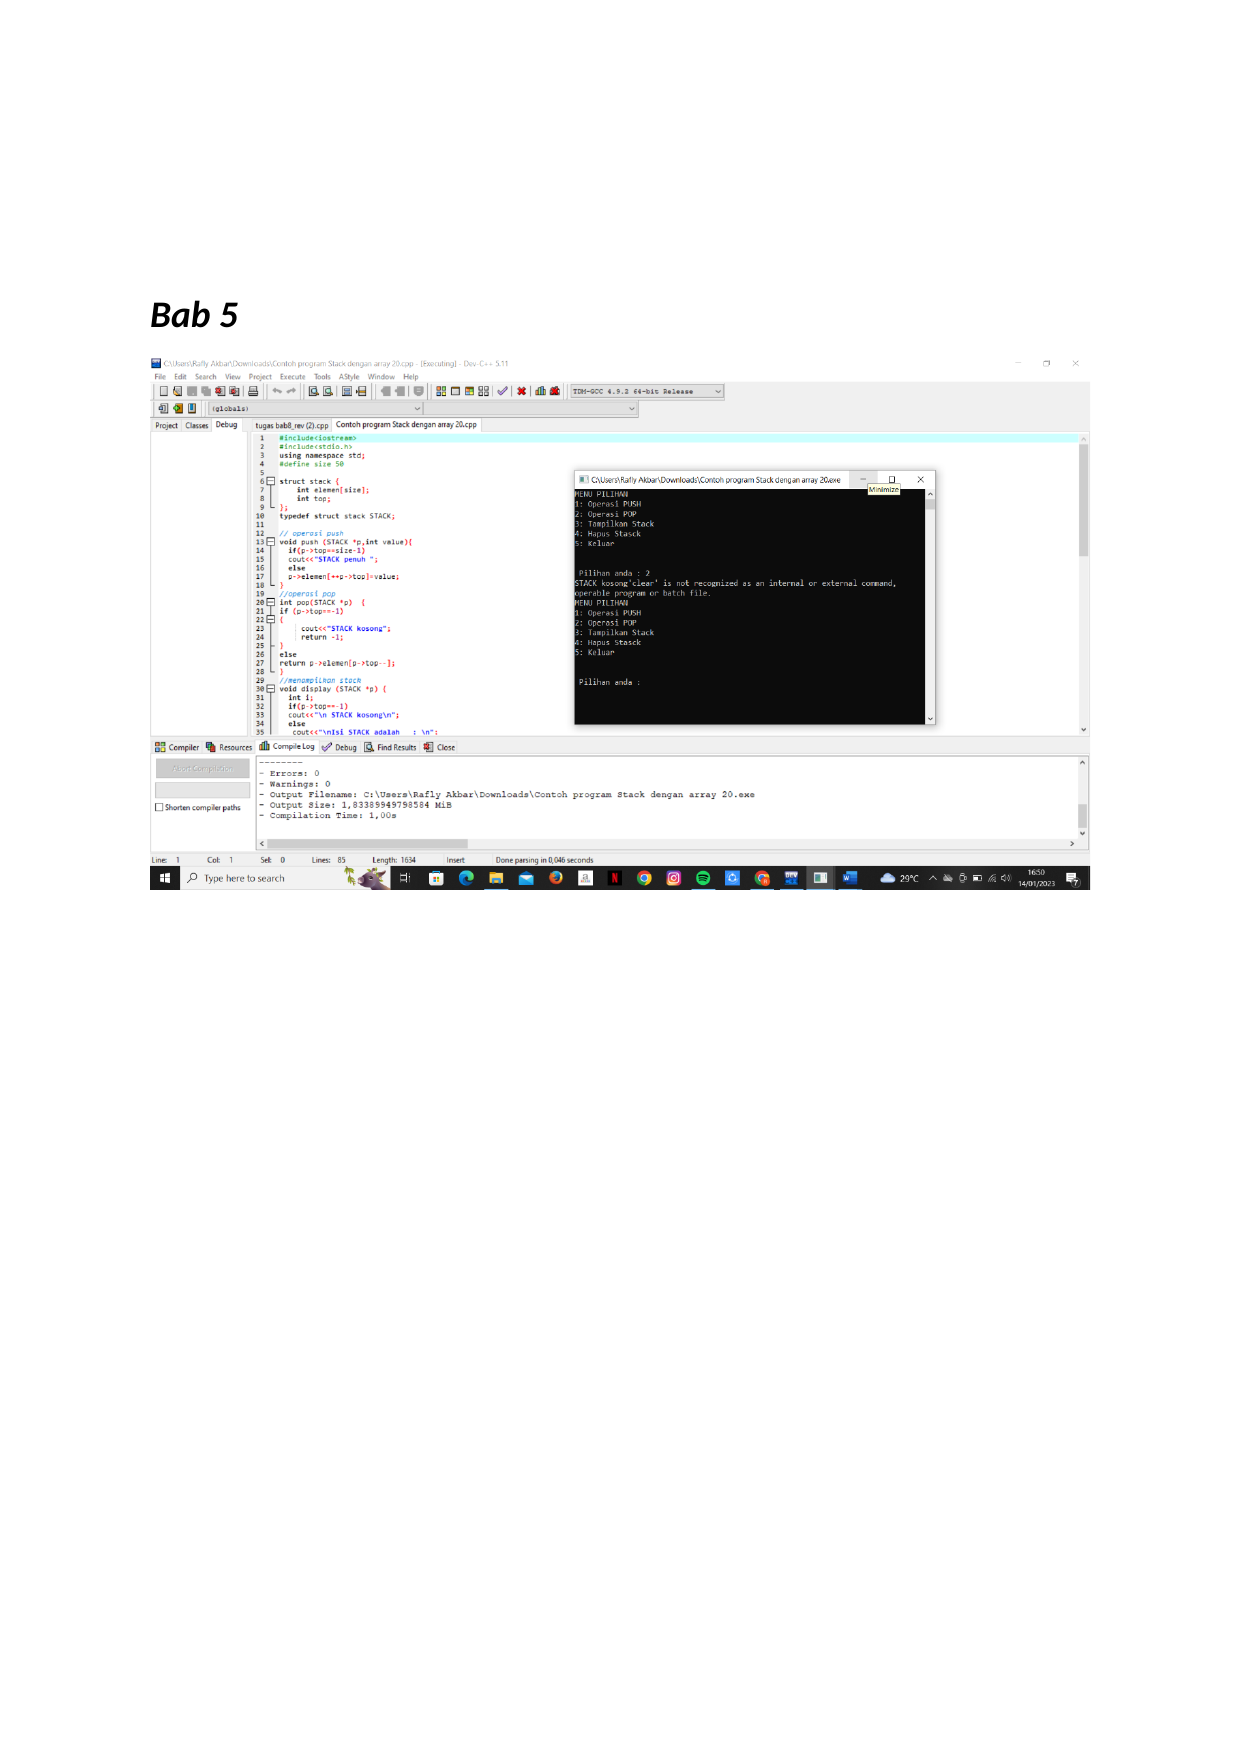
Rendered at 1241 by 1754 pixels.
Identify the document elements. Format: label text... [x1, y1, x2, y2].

text Bab 5 [150, 291, 1090, 336]
picture [150, 356, 1091, 890]
